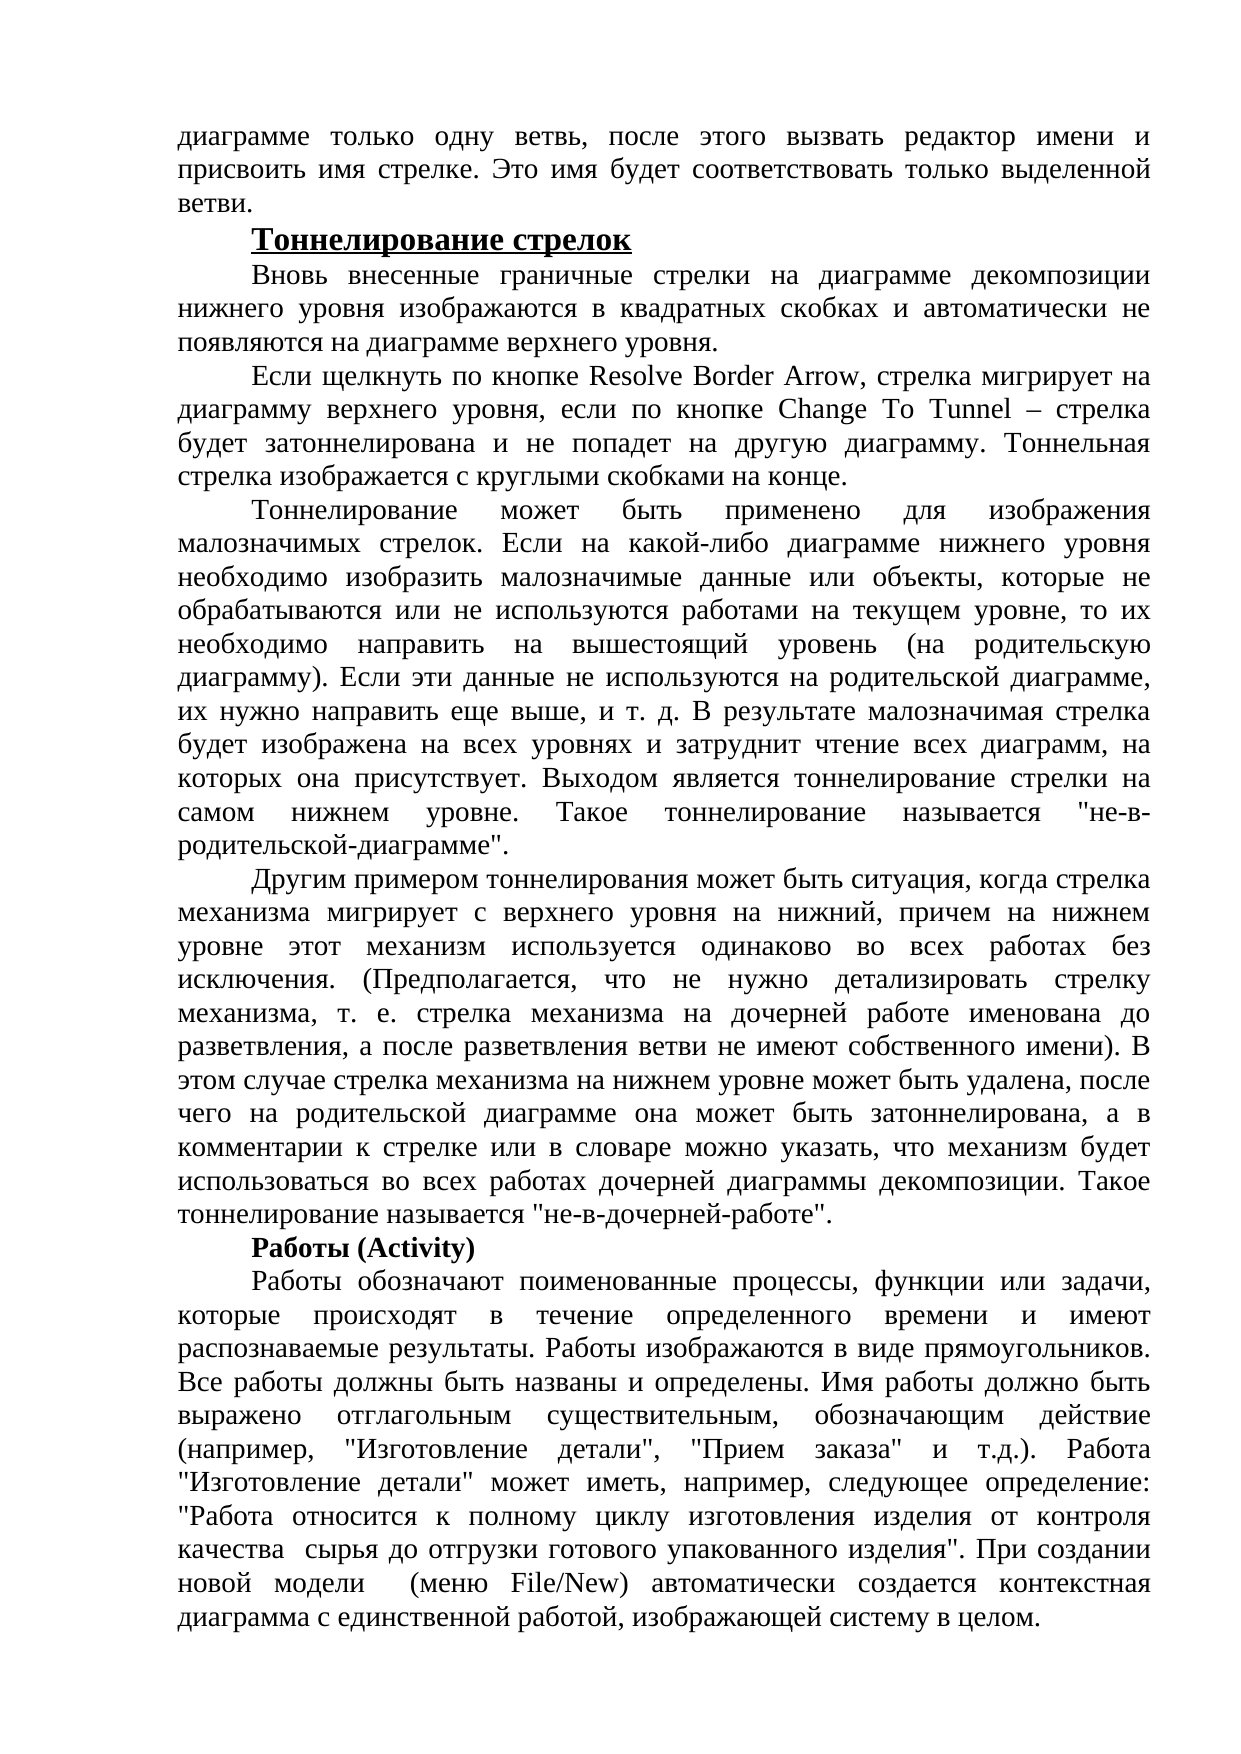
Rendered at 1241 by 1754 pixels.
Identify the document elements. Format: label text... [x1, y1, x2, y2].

text Если щелкнуть по кнопке Resolve Border Arrow, стрелка мигрирует на диаграмму верхнего уровня, если по кнопке Change To Tunnel – стрелка будет затоннелирована и не попадет на другую диаграмму. Тоннельная стрелка изображается с круглыми скобками на конце. [177, 358, 1152, 492]
text Вновь внесенные граничные стрелки на диаграмме декомпозиции нижнего уровня изображаются в квадратных скобках и автоматически не появляются на диаграмме верхнего уровня. [177, 257, 1152, 358]
text Работы обозначают поименованные процессы, функции или задачи, которые происходят в течение определенного времени и имеют распознаваемые результаты. Работы изображаются в виде прямоугольников. Все работы должны быть названы и определены. Имя работы должно быть выражено отглагольным существительным, обозначающим действие (например, "Изготовление детали", "Прием заказа" и т.д.). Работа "Изготовление детали" может иметь, например, следующее определение: "Работа относится к полному циклу изготовления изделия от контроля качества сырья до отгрузки готового упакованного изделия". При создании новой модели (меню File/New) автоматически создается контекстная диаграмма с единственной работой, изображающей систему в целом. [177, 1263, 1152, 1632]
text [177, 118, 1152, 219]
text Другим примером тоннелирования может быть ситуация, когда стрелка механизма мигрирует с верхнего уровня на нижний, причем на нижнем уровне этот механизм используется одинаково во всех работах без исключения. (Предполагается, что не нужно детализировать стрелку механизма, т. е. стрелка механизма на дочерней работе именована до разветвления, а после разветвления ветви не имеют собственного имени). В этом случае стрелка механизма на нижнем уровне может быть удалена, после чего на родительской диаграмме она может быть затоннелирована, а в комментарии к стрелке или в словаре можно указать, что механизм будет использоваться во всех работах дочерней диаграммы декомпозиции. Такое тоннелирование называется "не-в-дочерней-работе". [177, 861, 1152, 1230]
text Тоннелирование стрелок [177, 219, 1152, 257]
text Работы (Activity) [177, 1230, 1152, 1263]
text Тоннелирование может быть применено для изображения малозначимых стрелок. Если на какой-либо диаграмме нижнего уровня необходимо изобразить малозначимые данные или объекты, которые не обрабатываются или не используются работами на текущем уровне, то их необходимо направить на вышестоящий уровень (на родительскую диаграмму). Если эти данные не используются на родительской диаграмме, их нужно направить еще выше, и т. д. В результате малозначимая стрелка будет изображена на всех уровнях и затруднит чтение всех диаграмм, на которых она присутствует. Выходом является тоннелирование стрелки на самом нижнем уровне. Такое тоннелирование называется "не-в-родительской-диаграмме". [177, 492, 1152, 861]
